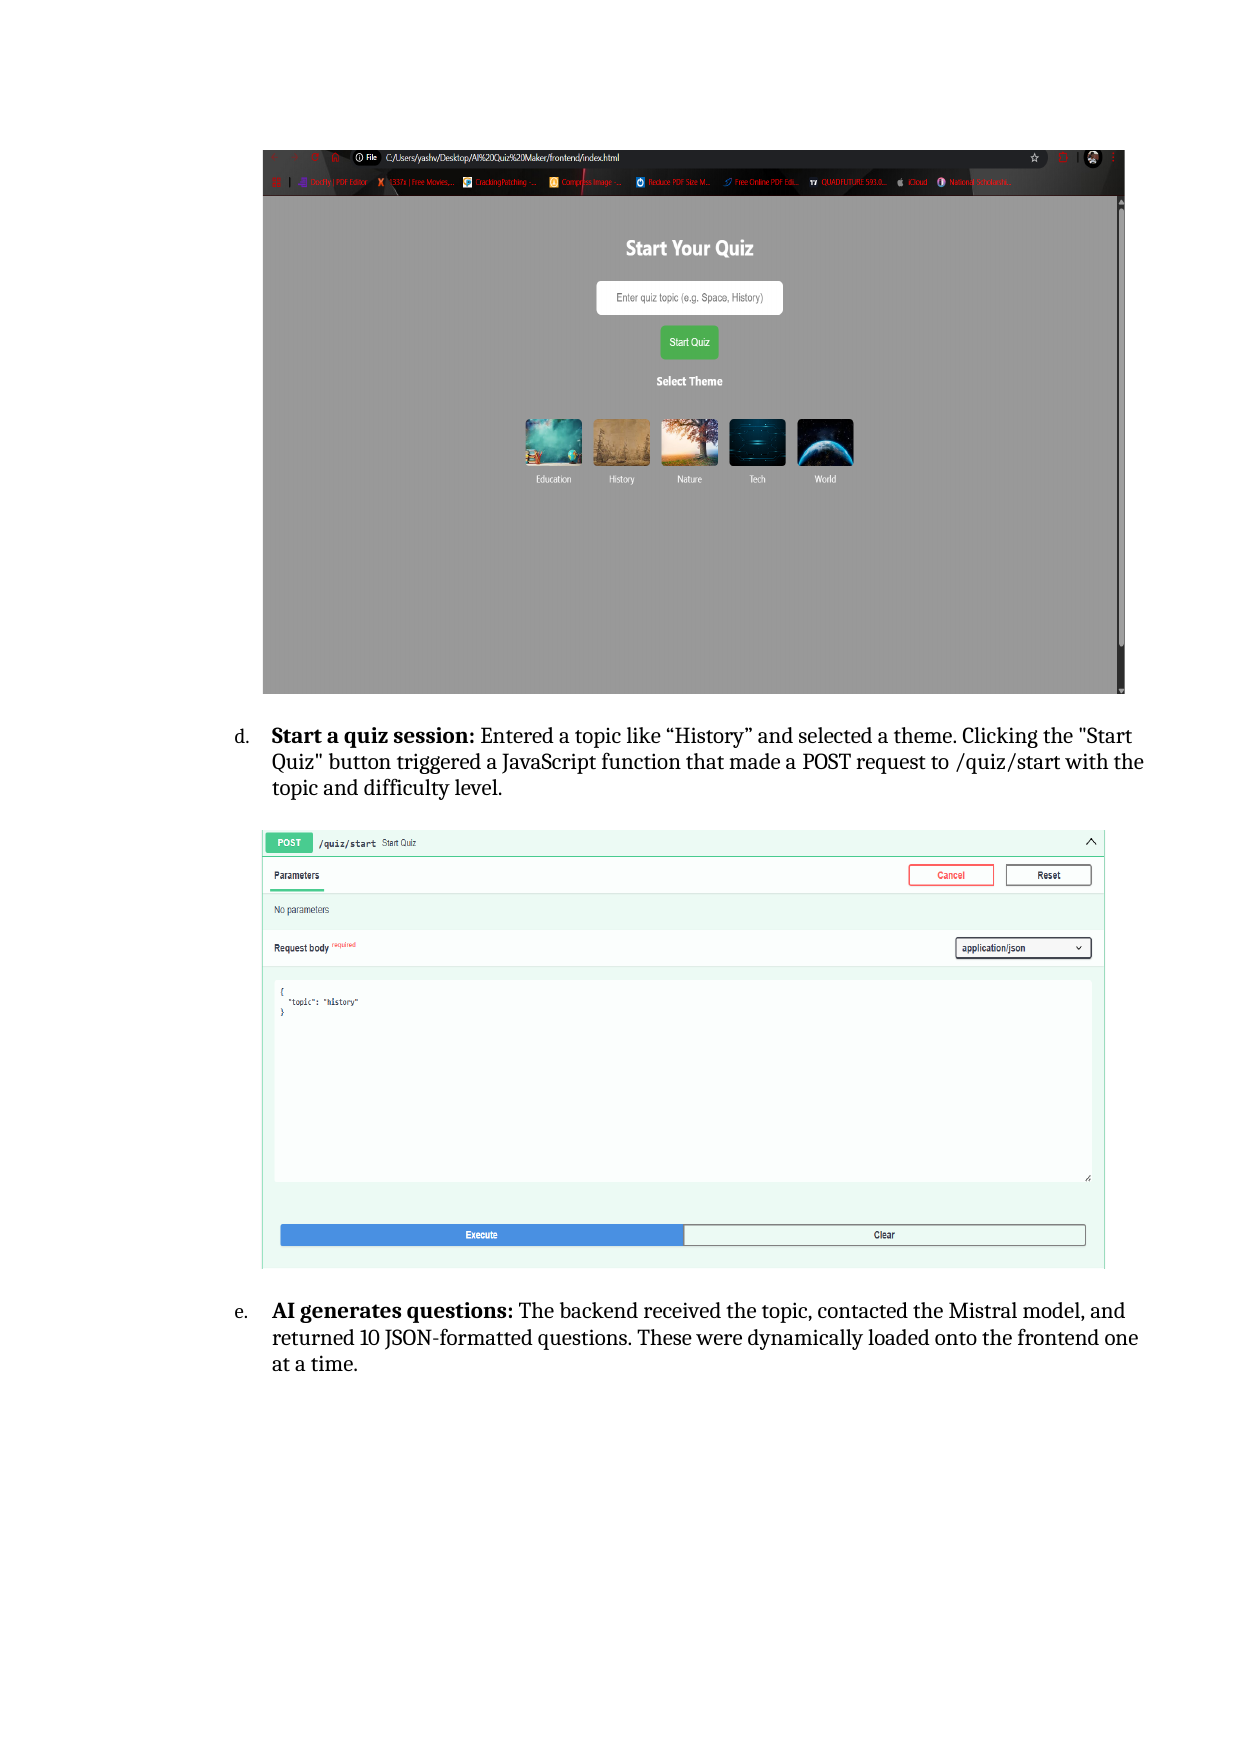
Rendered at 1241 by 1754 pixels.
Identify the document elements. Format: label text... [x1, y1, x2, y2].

list AI generates questions: The backend received the topic, contacted the Mistral model, and returned 10 JSON-formatted questions. These were dynamically loaded onto the frontend one at a time. [234, 1298, 1153, 1377]
list Start a quiz session: Entered a topic like “History” and selected a theme. Clicking the "Start Quiz" button triggered a JavaScript function that made a POST request to /quiz/start with the topic and difficulty level. [234, 722, 1153, 802]
picture [262, 150, 1125, 694]
picture [257, 830, 1107, 1269]
